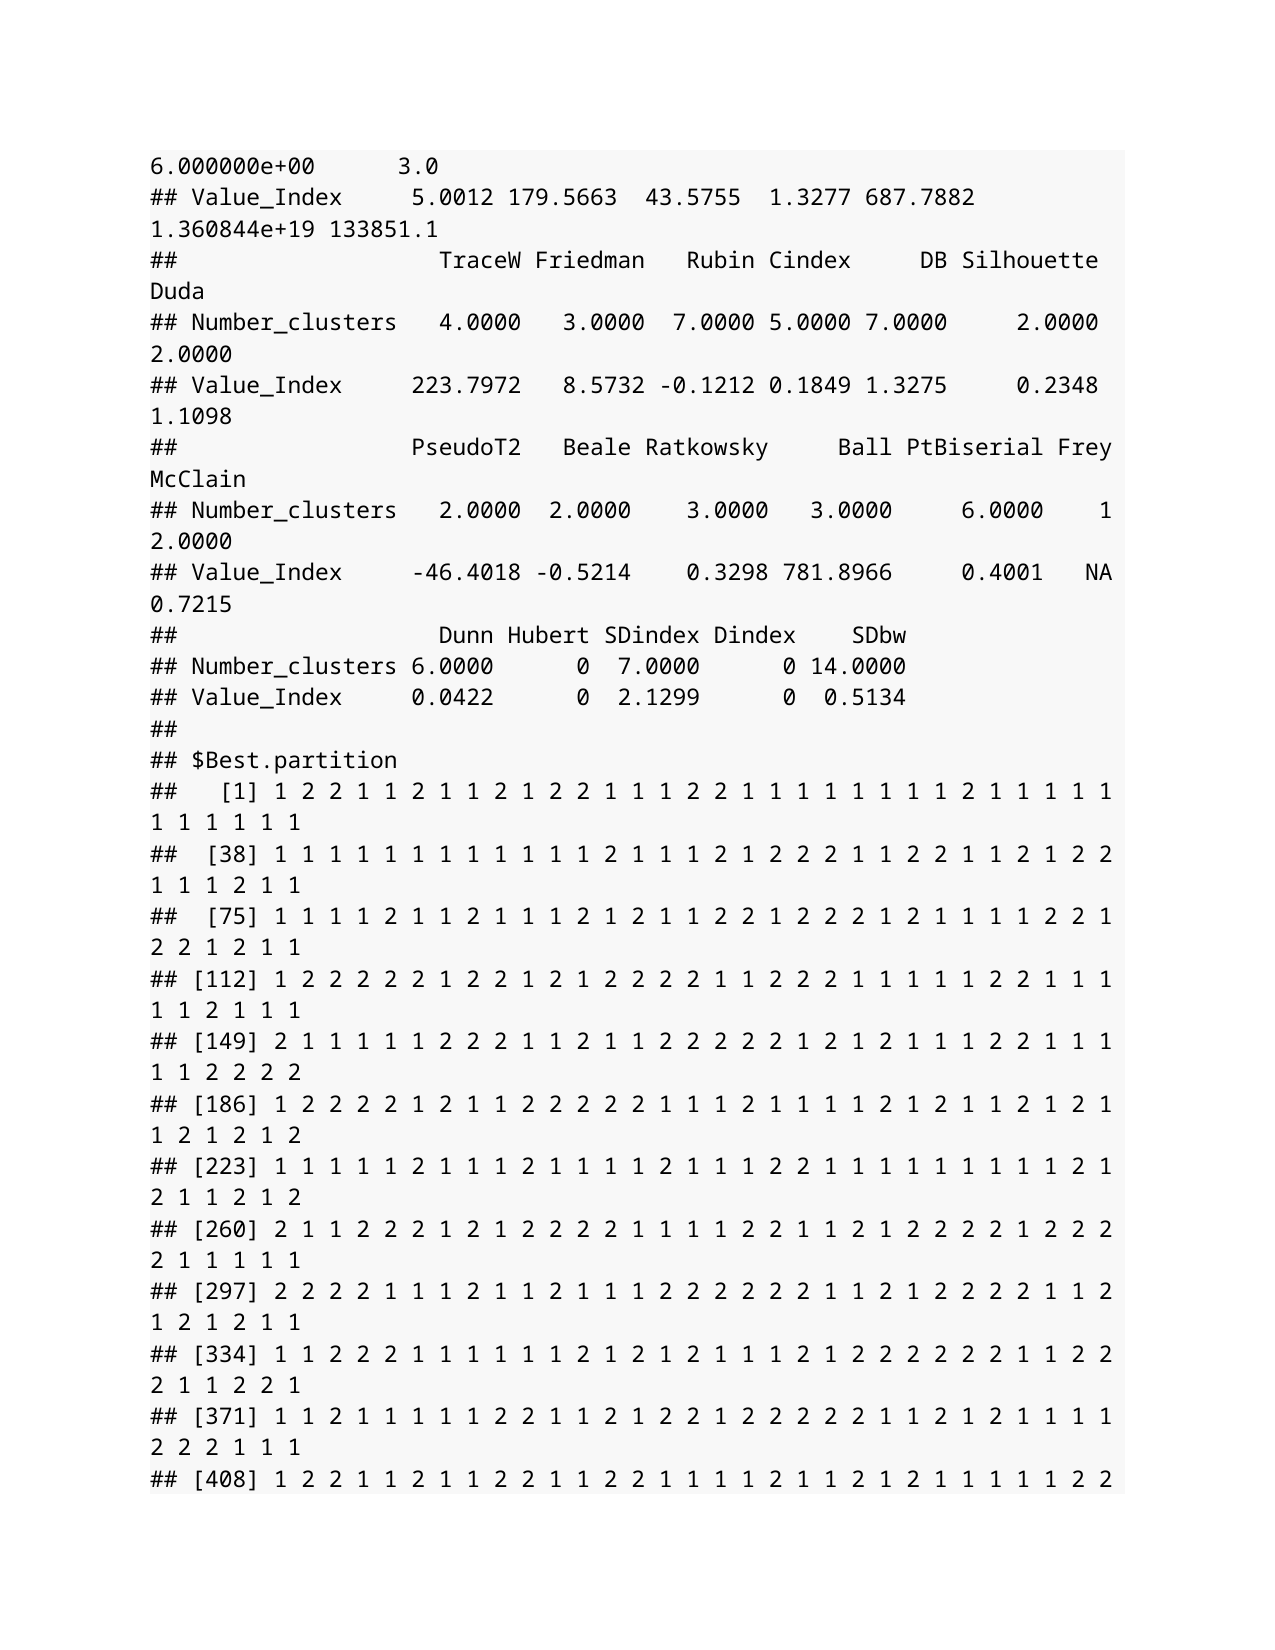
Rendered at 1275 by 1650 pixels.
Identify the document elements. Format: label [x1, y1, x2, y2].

text [150, 150, 1125, 1494]
